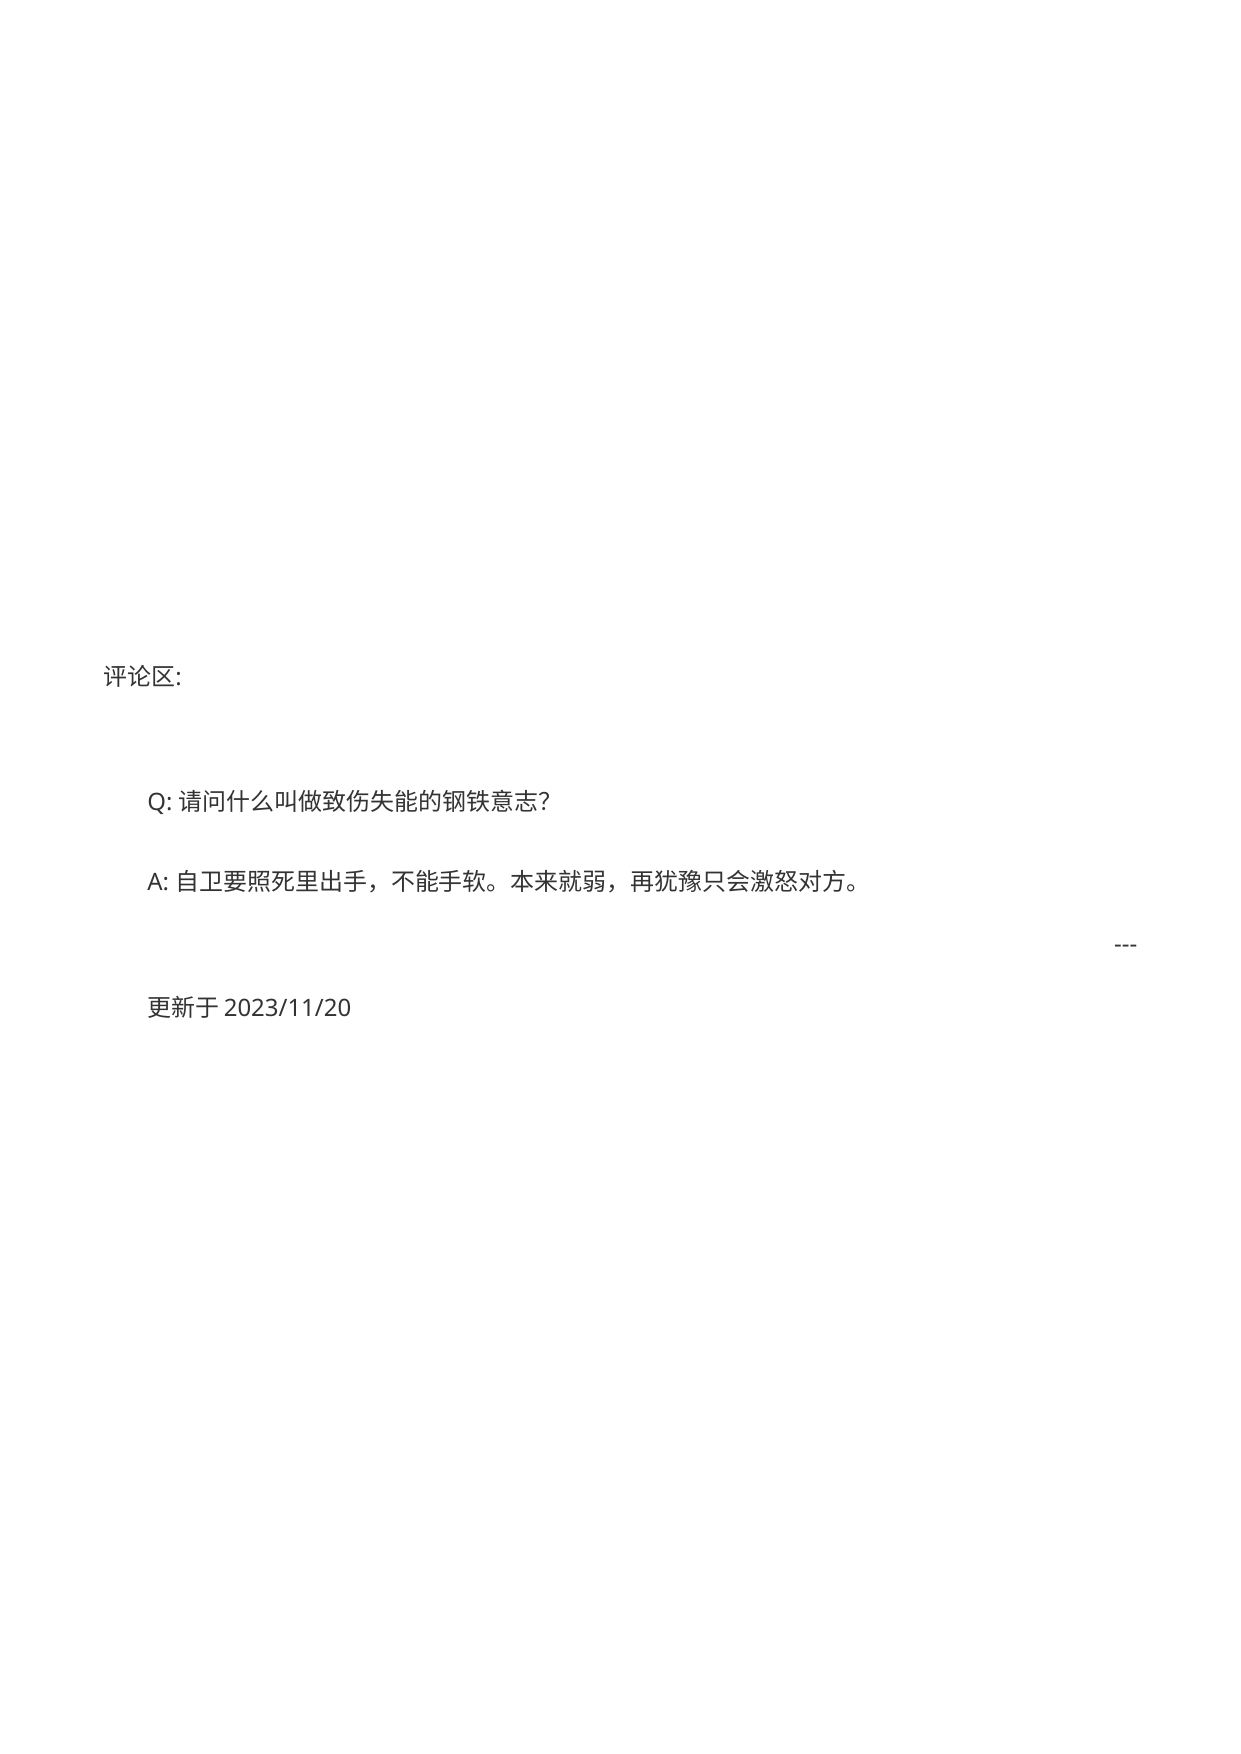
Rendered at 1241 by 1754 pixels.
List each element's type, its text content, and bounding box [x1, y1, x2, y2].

text 评论区: [103, 641, 1137, 709]
text 更新于2023/11/20 [103, 972, 1137, 1040]
text A: 自卫要照死里出手，不能手软。本来就弱，再犹豫只会激怒对方。 [103, 846, 1137, 914]
text Q: 请问什么叫做致伤失能的钢铁意志？ [103, 766, 1137, 834]
text --- [103, 926, 1137, 960]
